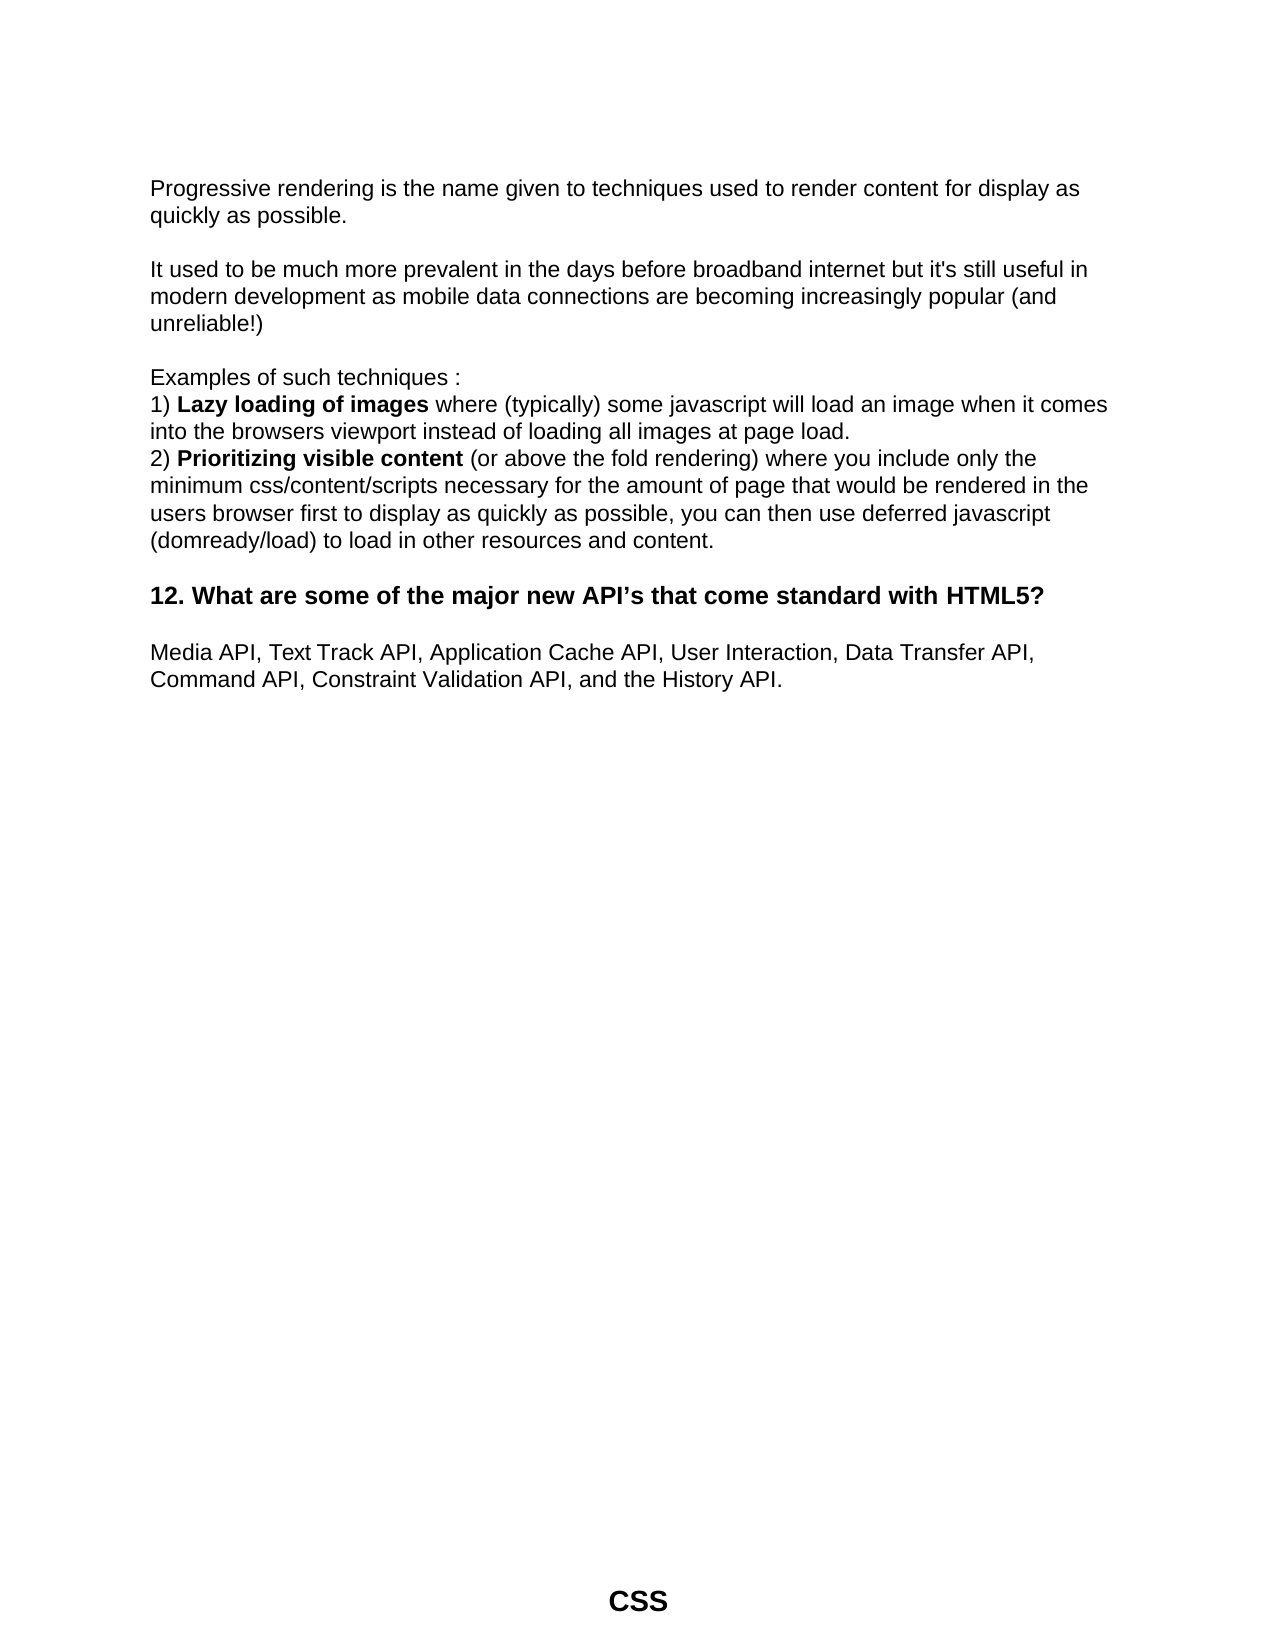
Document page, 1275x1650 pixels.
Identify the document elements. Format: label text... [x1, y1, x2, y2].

text Examples of such techniques : [150, 364, 1082, 390]
subtitle CSS [606, 1584, 670, 1618]
list Lazy loading of images where (typically) some javascript will load an image when it comes into the browsers viewport instead of loading all images at page load. [150, 391, 1108, 444]
text It used to be much more prevalent in the days before broadband internet but it's still useful in modern development as mobile data connections are becoming increasingly popular (and unreliable!) [150, 256, 1090, 336]
list Prioritizing visible content (or above the fold rendering) where you include only the minimum css/content/scripts necessary for the amount of page that would be rendered in the users browser first to display as quickly as possible, you can then use deferred javascript (domready/load) to load in other resources and content. [150, 445, 1089, 553]
subtitle What are some of the major new API’s that come standard with HTML5? [150, 581, 1135, 609]
text Progressive rendering is the name given to techniques used to render content for display as quickly as possible. [150, 175, 1082, 228]
text Media API, Text Track API, Application Cache API, User Interaction, Data Transfer API, Command API, Constraint Validation API, and the History API. [150, 639, 1036, 692]
